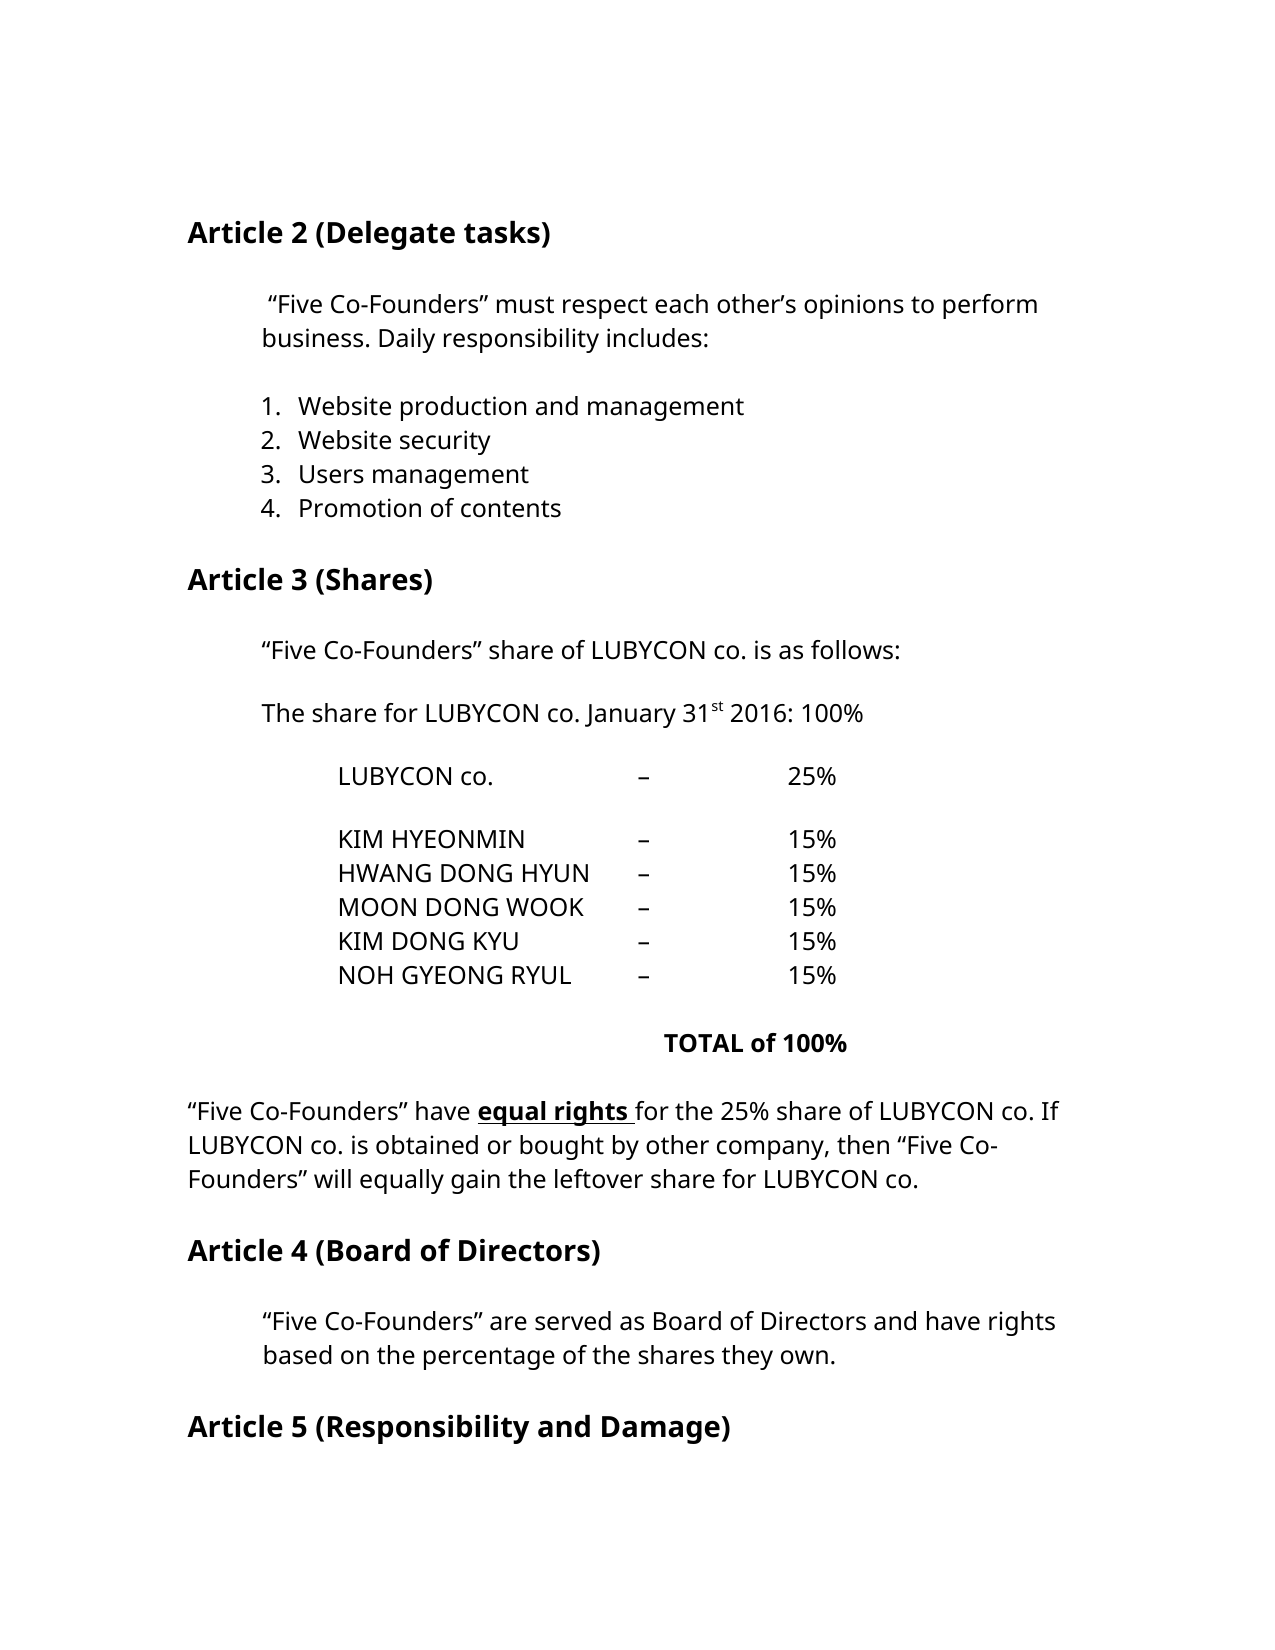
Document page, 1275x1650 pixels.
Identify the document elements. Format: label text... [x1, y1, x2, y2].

text HWANG DONG HYUN – 15% [187, 855, 1087, 889]
list Users management [260, 457, 1087, 491]
list Promotion of contents [260, 491, 1087, 525]
list Website production and management [260, 389, 1087, 423]
text “Five Co-Founders” must respect each other’s opinions to perform business. Daily responsibility includes: [261, 287, 1087, 355]
text TOTAL of 100% [187, 1026, 1087, 1060]
text The share for LUBYCON co. January 31st 2016: 100% [187, 696, 1087, 730]
text “Five Co-Founders” have equal rights for the 25% share of LUBYCON co. If LUBYCON co. is obtained or bought by other company, then “Five Co-Founders” will equally gain the leftover share for LUBYCON co. [187, 1094, 1087, 1196]
text KIM HYEONMIN – 15% [187, 821, 1087, 855]
text Article 2 (Delegate tasks) [187, 213, 1087, 252]
text “Five Co-Founders” are served as Board of Directors and have rights based on the percentage of the shares they own. [262, 1304, 1087, 1372]
text MOON DONG WOOK – 15% [187, 889, 1087, 923]
list Website security [260, 423, 1087, 457]
text “Five Co-Founders” share of LUBYCON co. is as follows: [187, 633, 1087, 667]
text Article 4 (Board of Directors) [187, 1230, 1087, 1270]
text KIM DONG KYU – 15% [187, 923, 1087, 957]
text Article 3 (Shares) [187, 559, 1087, 599]
text NOH GYEONG RYUL – 15% [187, 957, 1087, 992]
text Article 5 (Responsibility and Damage) [187, 1406, 1087, 1446]
text LUBYCON co. – 25% [187, 758, 1087, 792]
